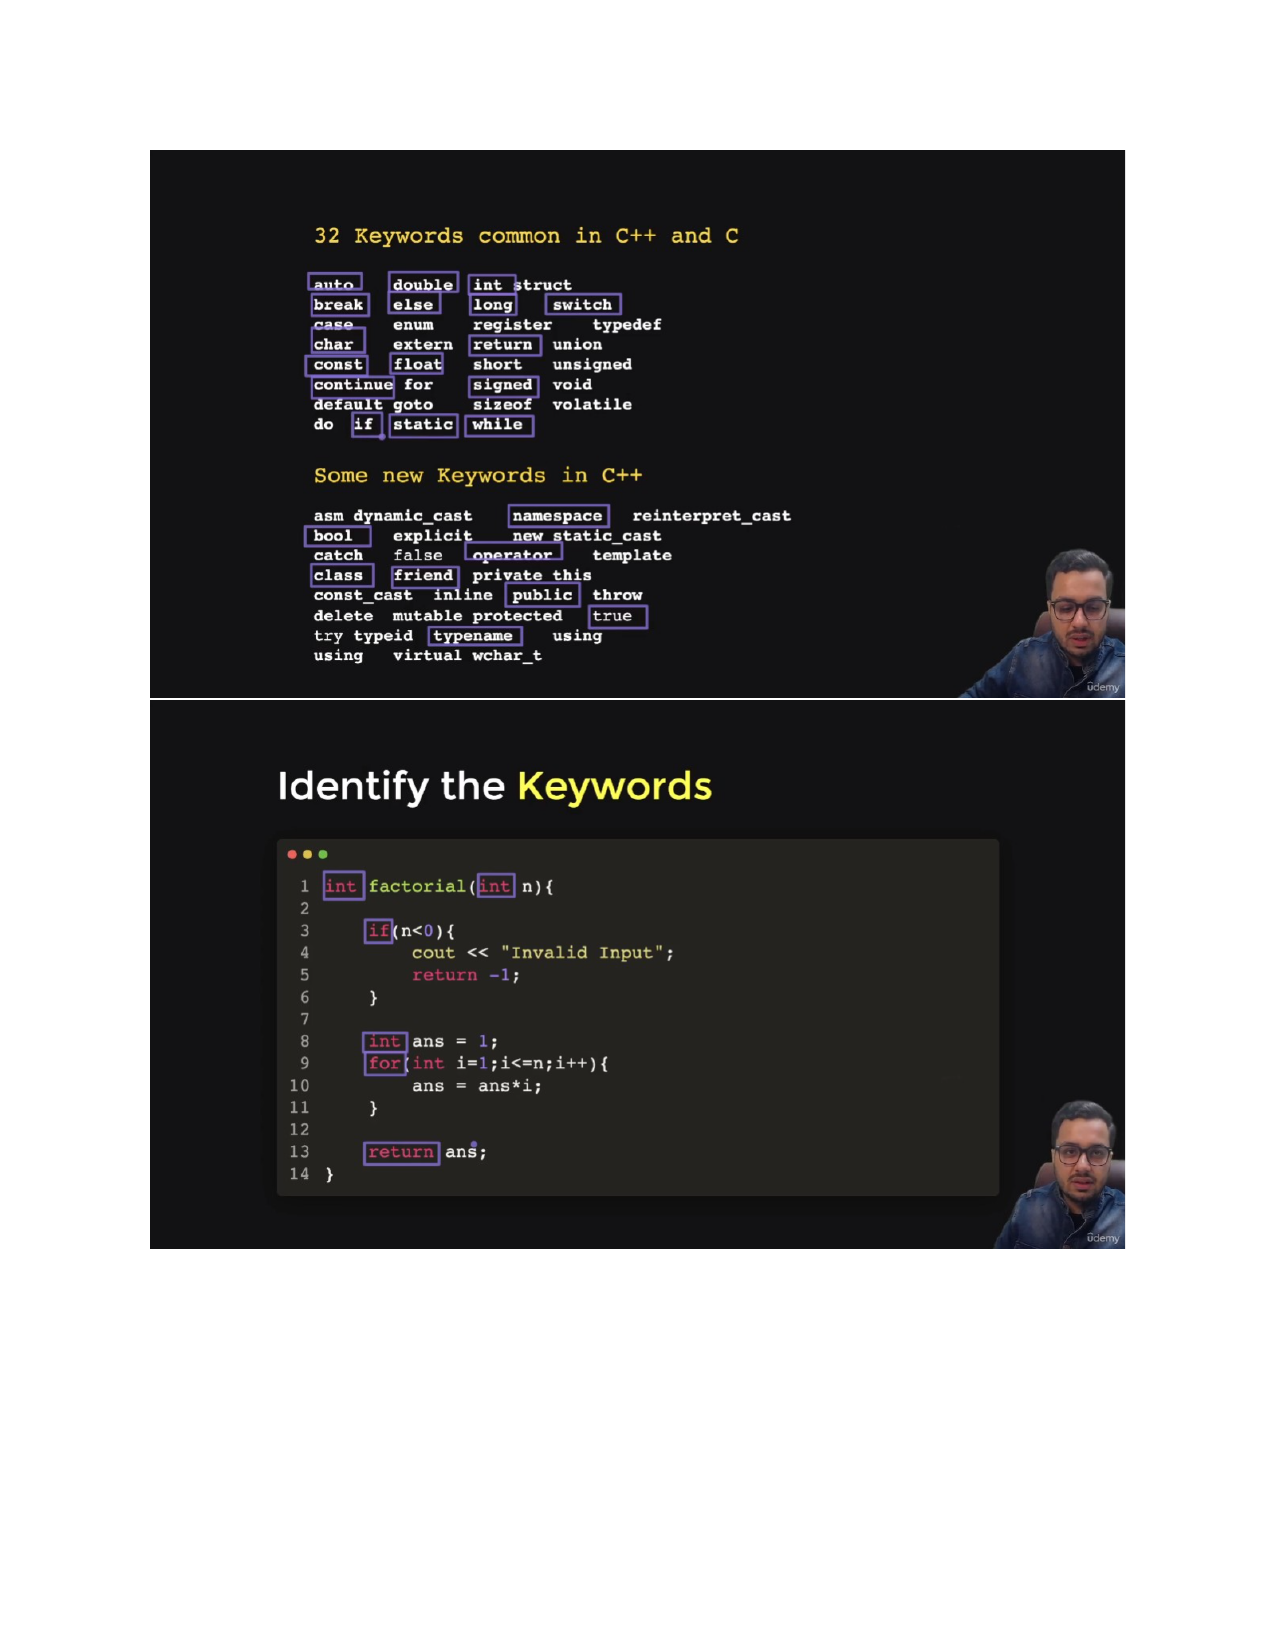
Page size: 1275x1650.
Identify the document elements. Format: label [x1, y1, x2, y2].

picture [150, 700, 1125, 1249]
picture [150, 150, 1125, 698]
